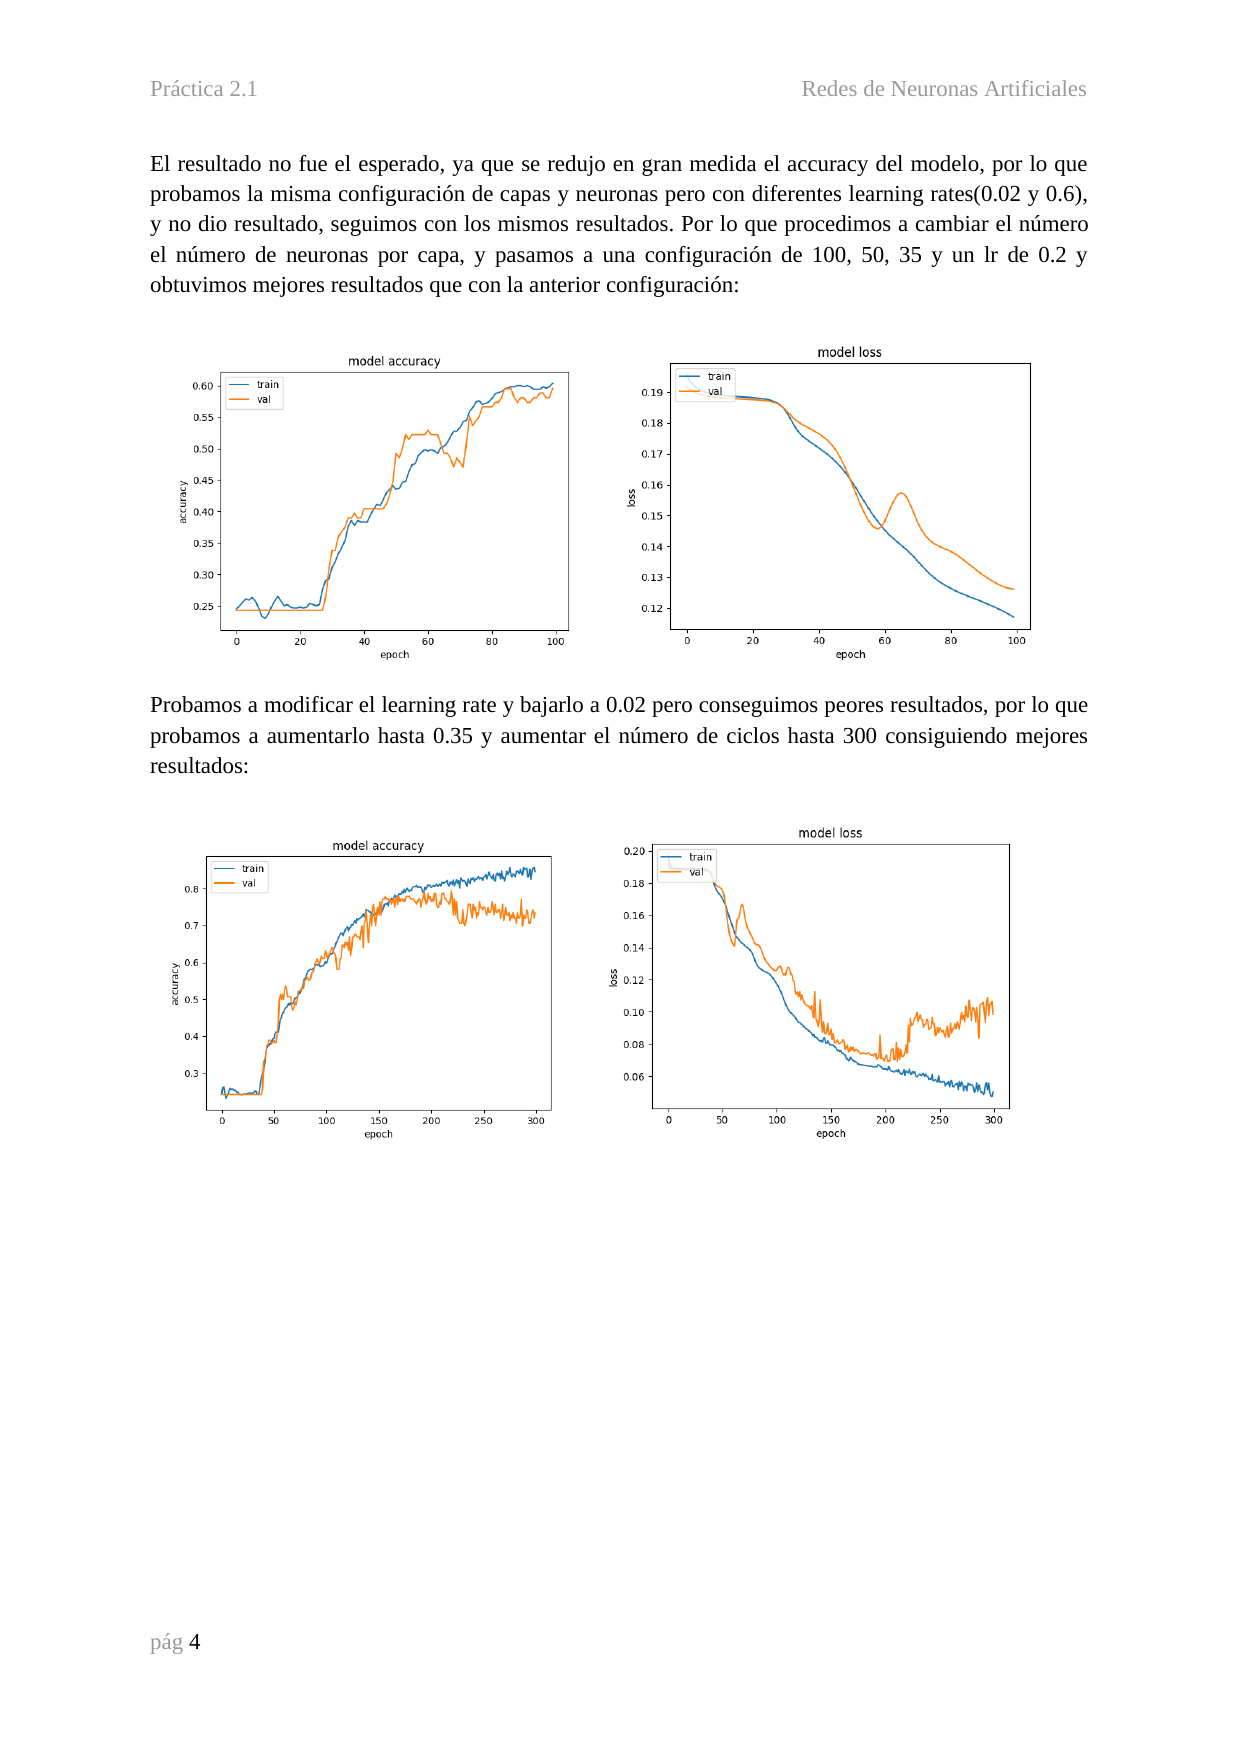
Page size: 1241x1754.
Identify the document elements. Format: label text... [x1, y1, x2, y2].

picture [164, 321, 1076, 667]
text Probamos a modificar el learning rate y bajarlo a 0.02 pero conseguimos peores resultados, por lo que probamos a aumentarlo hasta 0.35 y aumentar el número de ciclos hasta 300 consiguiendo mejores resultados: [150, 691, 1090, 778]
text El resultado no fue el esperado, ya que se redujo en gran medida el accuracy del modelo, por lo que probamos la misma configuración de capas y neuronas pero con diferentes learning rates(0.02 y 0.6), y no dio resultado, seguimos con los mismos resultados. Por lo que procedimos a cambiar el número el número de neuronas por capa, y pasamos a una configuración de 100, 50, 35 y un lr de 0.2 y obtuvimos mejores resultados que con la anterior configuración: [150, 150, 1090, 297]
picture [150, 802, 1055, 1146]
